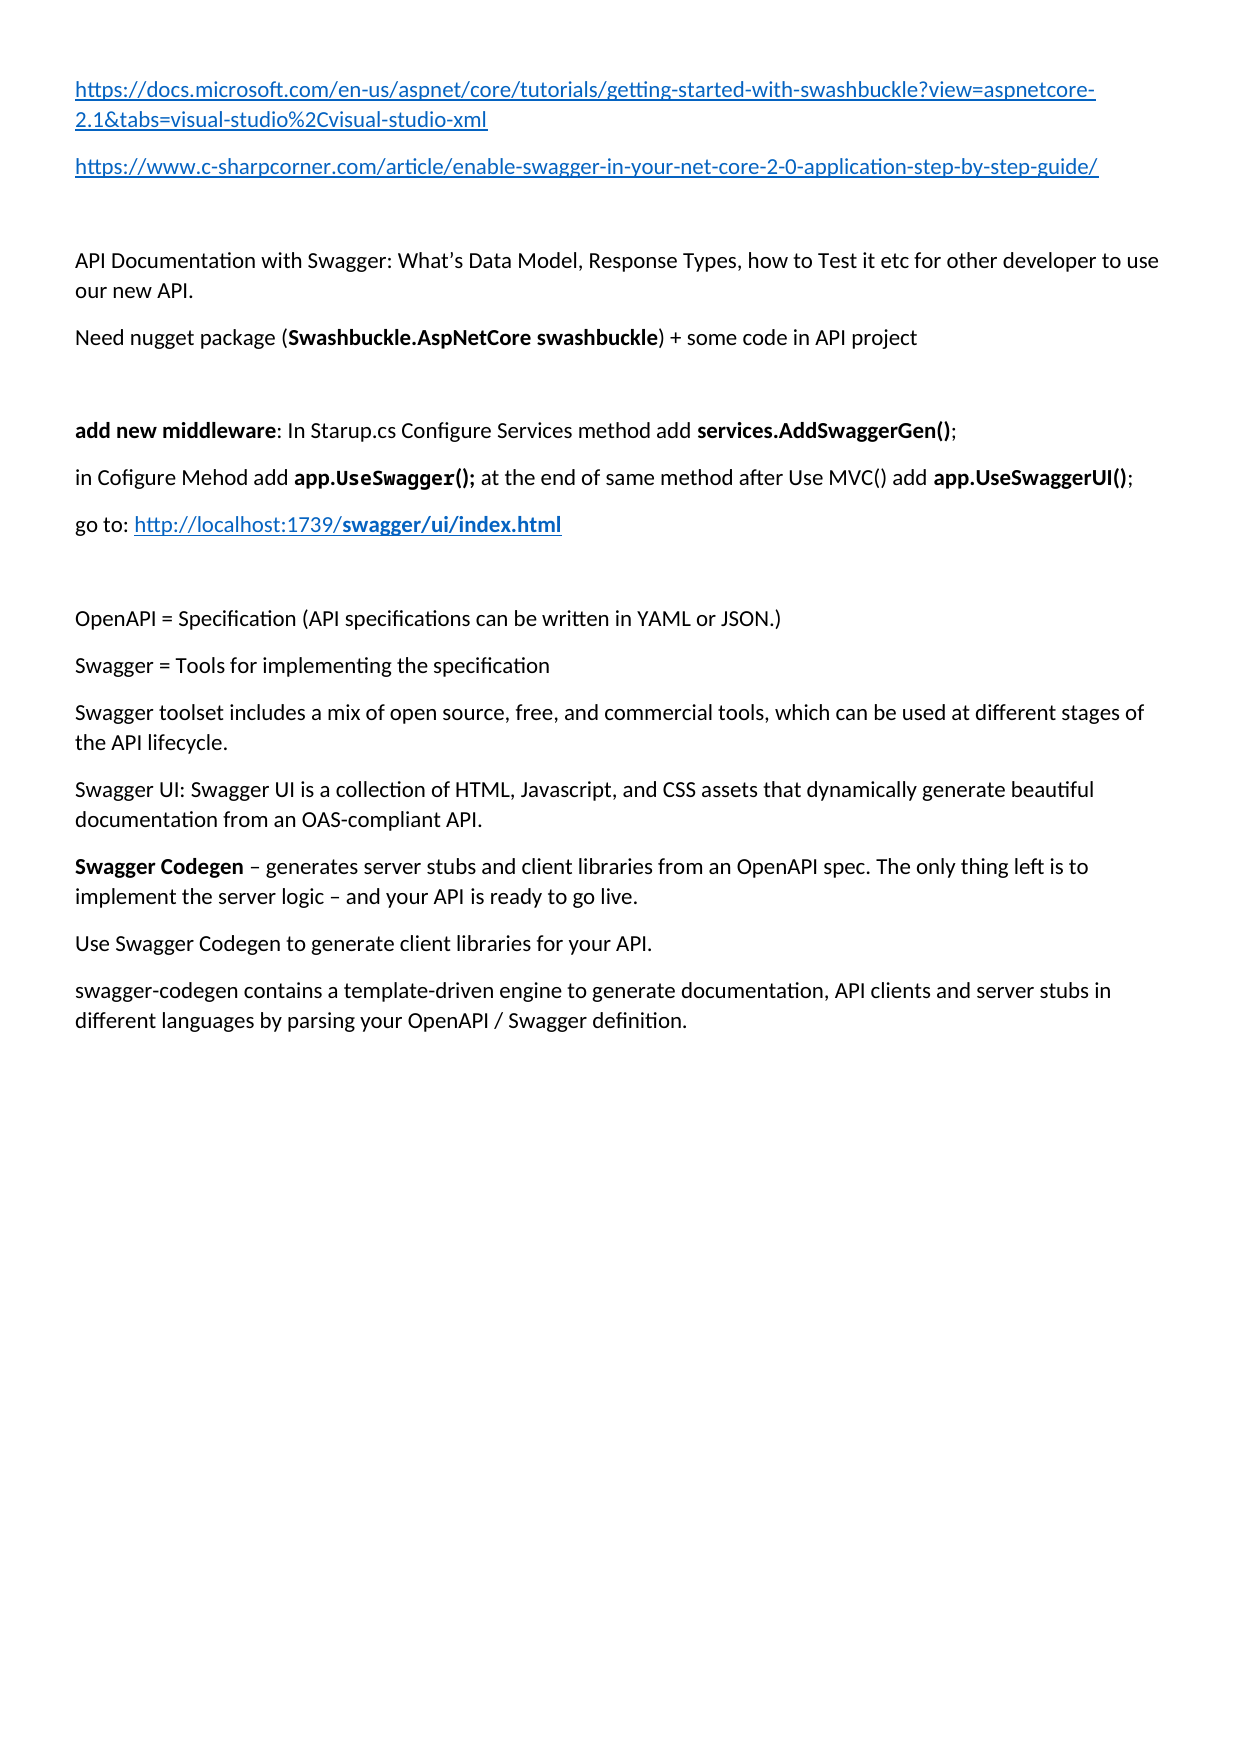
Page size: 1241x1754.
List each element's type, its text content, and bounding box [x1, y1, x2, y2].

text Need nugget package (Swashbuckle.AspNetCore swashbuckle) + some code in API project [75, 323, 1165, 351]
text swagger-codegen contains a template-driven engine to generate documentation, API clients and server stubs in different languages by parsing your OpenAPI / Swagger definition. [75, 976, 1165, 1034]
text OpenAPI = Specification (API specifications can be written in YAML or JSON.) [75, 604, 1165, 632]
text add new middleware: In Starup.cs Configure Services method add services.AddSwaggerGen(); [75, 417, 1165, 445]
text go to: http://localhost:1739/swagger/ui/index.html [75, 511, 1165, 538]
text Swagger toolset includes a mix of open source, free, and commercial tools, which can be used at different stages of the API lifecycle. [75, 698, 1165, 756]
text in Cofigure Mehod add app.UseSwagger(); at the end of same method after Use MVC() add app.UseSwaggerUI(); [75, 463, 1165, 492]
text API Documentation with Swagger: What’s Data Model, Response Types, how to Test it etc for other developer to use our new API. [75, 246, 1165, 304]
text Swagger Codegen – generates server stubs and client libraries from an OpenAPI spec. The only thing left is to implement the server logic – and your API is ready to go live. [75, 852, 1165, 910]
text Use Swagger Codegen to generate client libraries for your API. [75, 929, 1165, 957]
text https://docs.microsoft.com/en-us/aspnet/core/tutorials/getting-started-with-swashbuckle?view=aspnetcore-2.1&tabs=visual-studio%2Cvisual-studio-xml [75, 75, 1165, 133]
text Swagger UI: Swagger UI is a collection of HTML, Javascript, and CSS assets that dynamically generate beautiful documentation from an OAS-compliant API. [75, 775, 1165, 833]
text https://www.c-sharpcorner.com/article/enable-swagger-in-your-net-core-2-0-application-step-by-step-guide/ [75, 152, 1165, 180]
text Swagger = Tools for implementing the specification [75, 651, 1165, 679]
